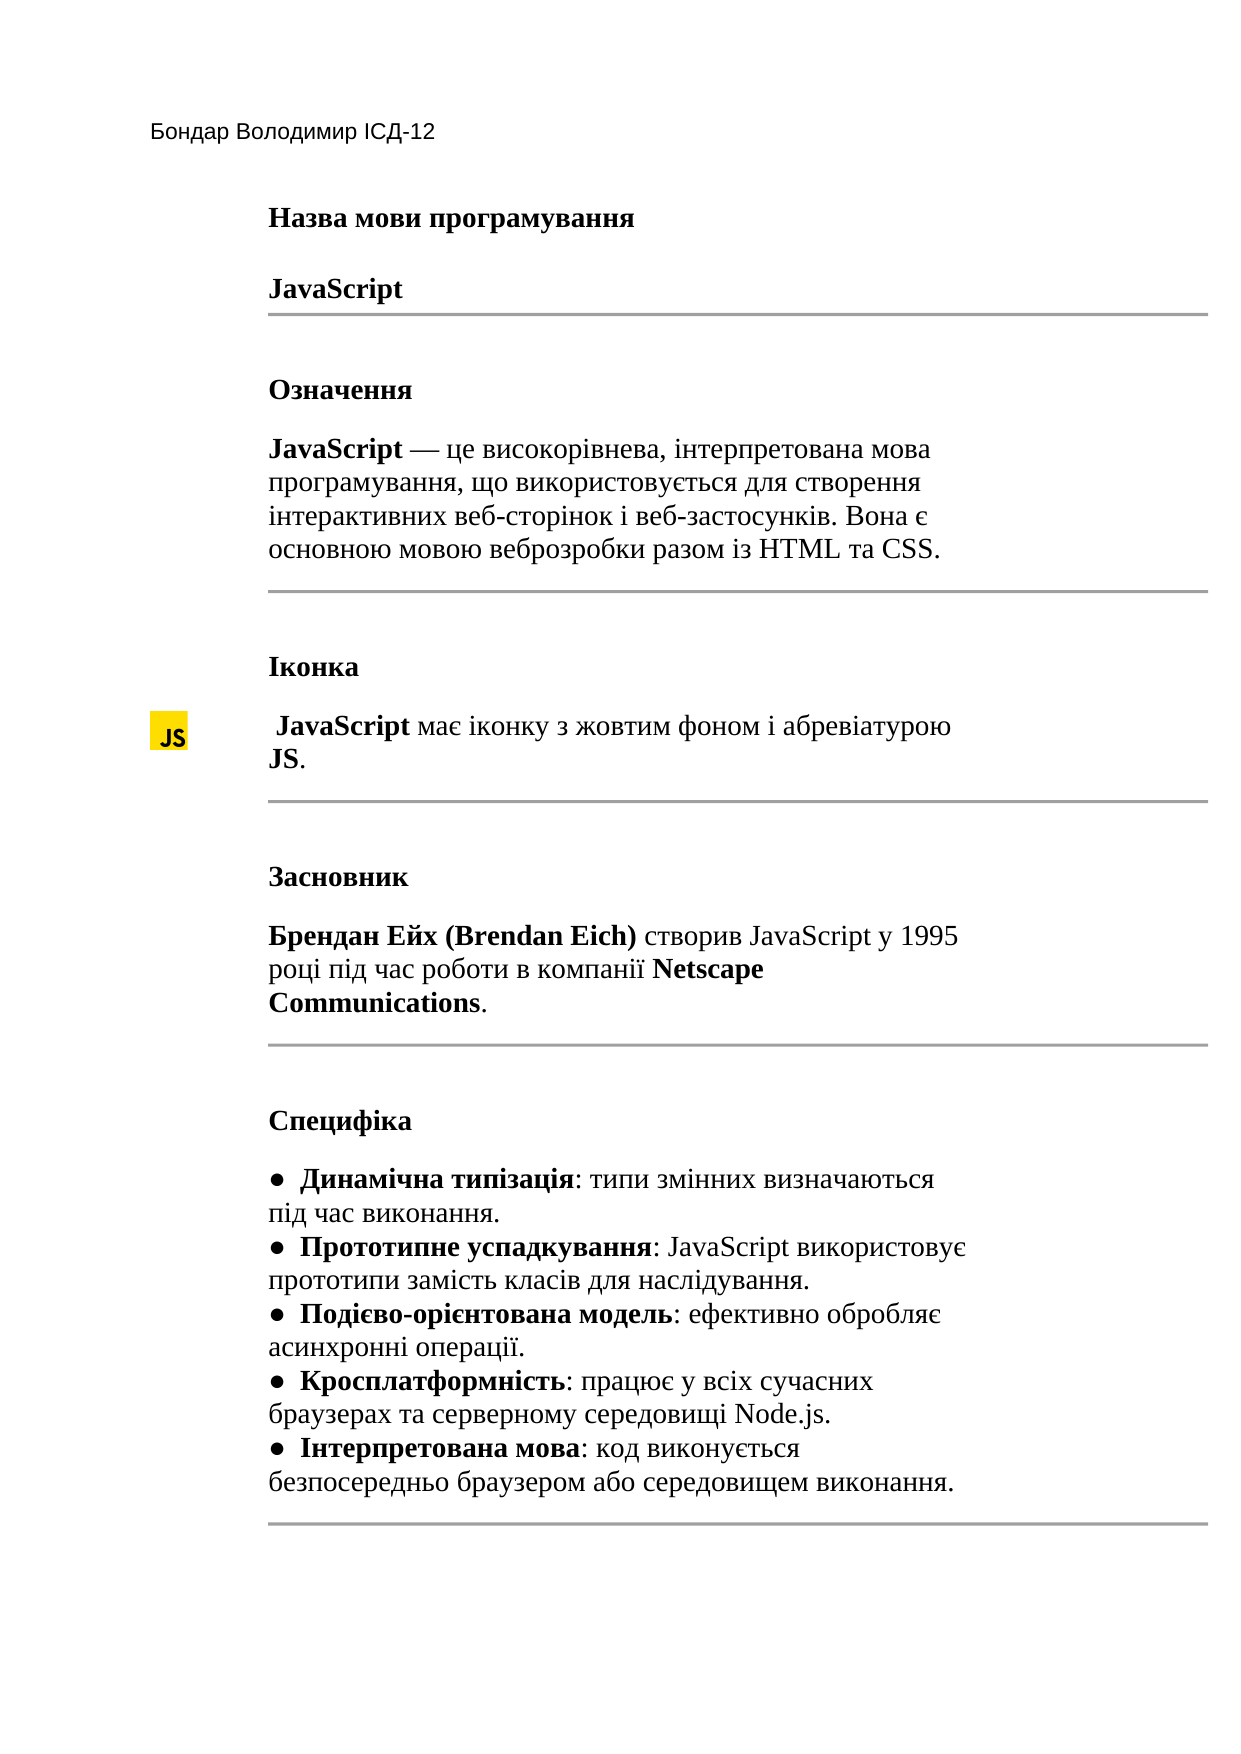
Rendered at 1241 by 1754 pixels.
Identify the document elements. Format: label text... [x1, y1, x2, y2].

list Динамічна типізація: типи змінних визначаються під час виконання. [268, 1161, 972, 1229]
subtitle Іконка [268, 649, 972, 683]
subtitle Засновник [268, 859, 972, 893]
subtitle JavaScript [268, 271, 972, 304]
text JavaScript — це високорівнева, інтерпретована мова програмування, що використовується для створення інтерактивних веб-сторінок і веб-застосунків. Вона є основною мовою веброзробки разом із HTML та CSS. [268, 431, 972, 565]
picture [150, 711, 188, 750]
list Кросплатформність: працює у всіх сучасних браузерах та серверному середовищі Node.js. [268, 1363, 972, 1430]
text Брендан Ейх (Brendan Eich) створив JavaScript у 1995 році під час роботи в компанії Netscape Communications. [268, 918, 972, 1018]
subtitle Означення [268, 372, 972, 406]
list Інтерпретована мова: код виконується безпосередньо браузером або середовищем виконання. [268, 1430, 972, 1497]
list Подієво-орієнтована модель: ефективно обробляє асинхронні операції. [268, 1296, 972, 1363]
subtitle Назва мови програмування [268, 200, 972, 233]
subtitle Специфіка [268, 1103, 972, 1136]
list Прототипне успадкування: JavaScript використовує прототипи замість класів для наслідування. [268, 1229, 972, 1296]
text JavaScript має іконку з жовтим фоном і абревіатурою JS. [268, 708, 972, 775]
